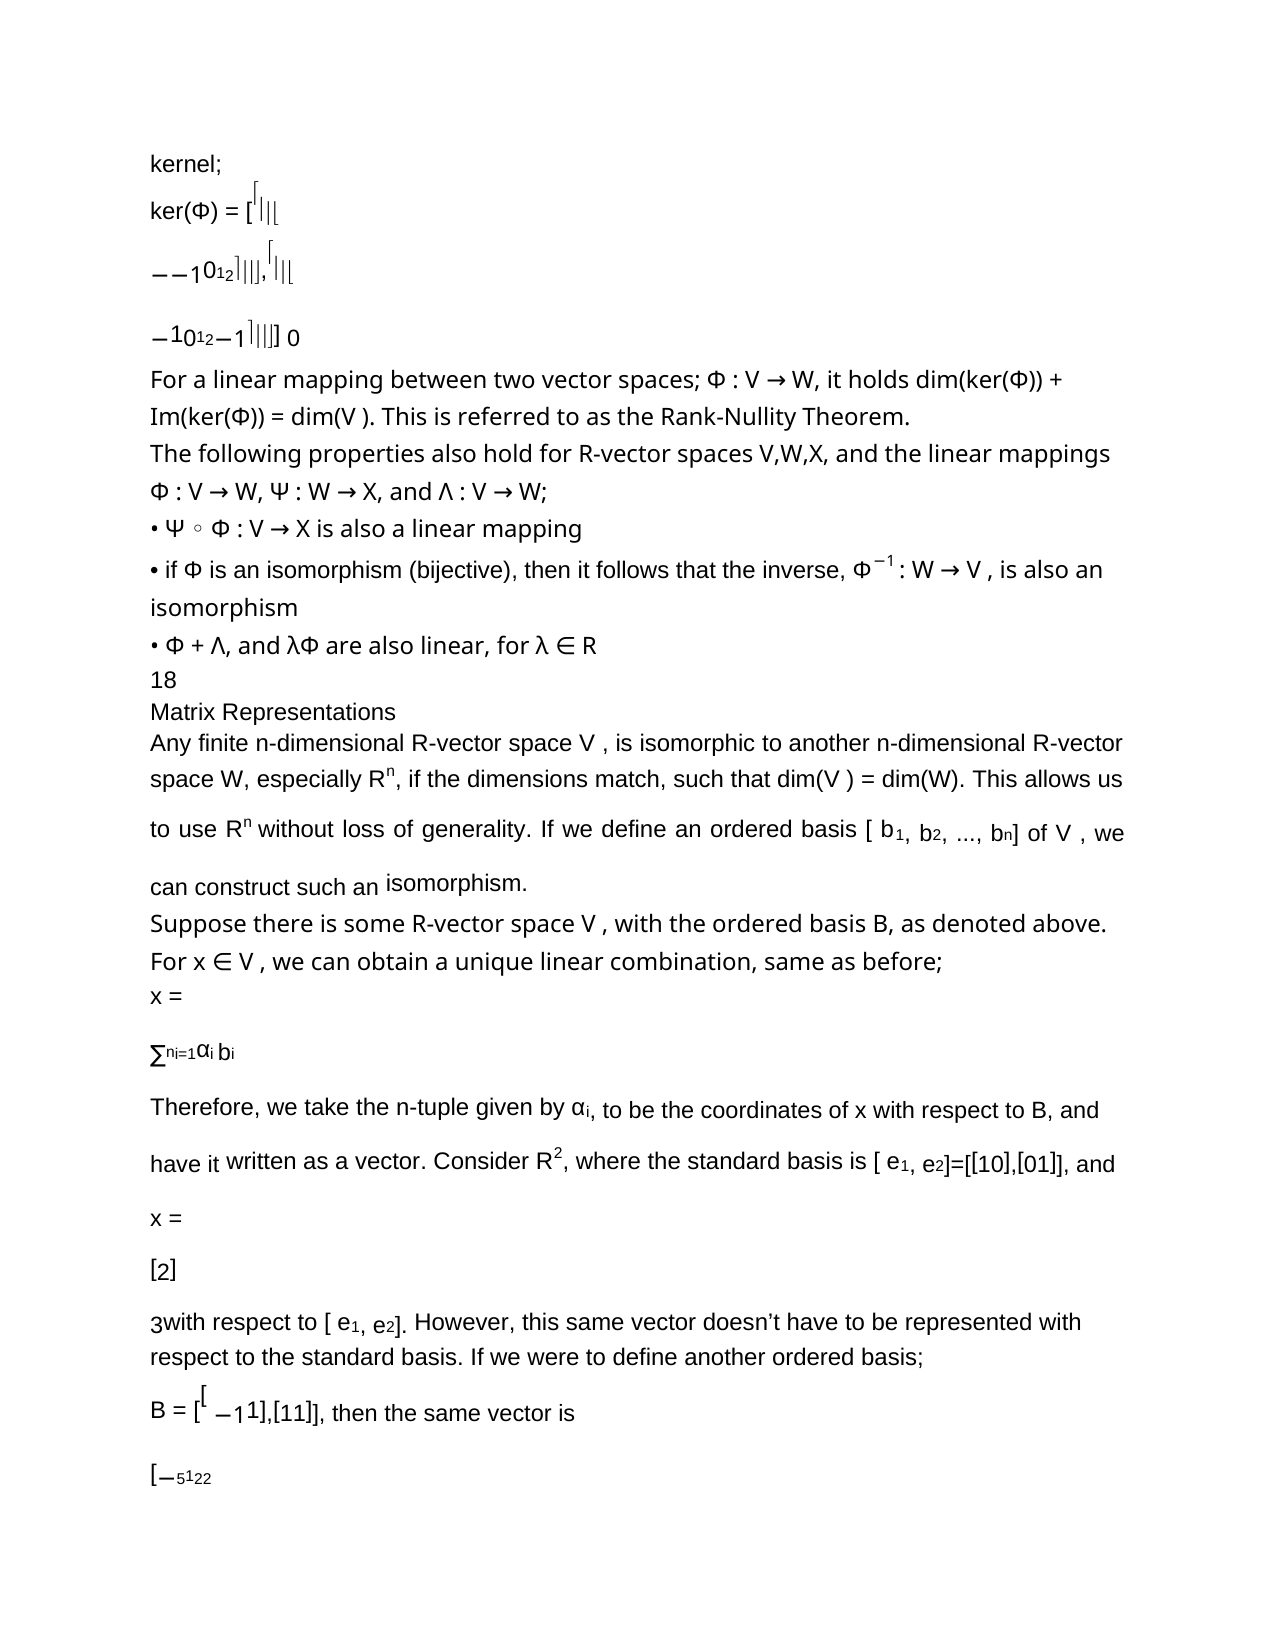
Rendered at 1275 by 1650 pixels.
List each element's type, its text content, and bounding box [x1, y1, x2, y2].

text Therefore, we take the n-tuple given by αi, to be the coordinates of x with respect to B, and have it written as a vector. Consider R2, where the standard basis is [ e1, e2]=[[10],[01]], and x = [150, 1077, 1125, 1232]
text −1012−1] 0 [150, 299, 1125, 354]
text B = [[ −11],[11]], then the same vector is [150, 1375, 1125, 1430]
text 18 [150, 666, 1125, 693]
text • Ψ ◦ Φ : V → X is also a linear mapping [150, 512, 1125, 545]
text Any finite n-dimensional R-vector space V , is isomorphic to another n-dimensional R-vector space W, especially Rn, if the dimensions match, such that dim(V ) = dim(W). This allows us to use Rn without loss of generality. If we define an ordered basis [ b1, b2, ..., bn] of V , we can construct such an isomorphism. [150, 729, 1125, 900]
text [−5122 [150, 1438, 1125, 1494]
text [150, 150, 1125, 178]
text The following properties also hold for R-vector spaces V,W,X, and the linear mappings Φ : V → W, Ψ : W → X, and Λ : V → W; [150, 437, 1125, 507]
text Matrix Representations [150, 698, 1125, 725]
text [2] [150, 1238, 1125, 1285]
text ∑ni=1αi bi [150, 1014, 1125, 1069]
text Suppose there is some R-vector space V , with the ordered basis B, as denoted above. For x ∈ V , we can obtain a unique linear combination, same as before; [150, 907, 1125, 977]
text • if Φ is an isomorphism (bijective), then it follows that the inverse, Φ−1 : W → V , is also an isomorphism [150, 549, 1125, 624]
text −−1012, [150, 235, 1125, 291]
text ker(Φ) = [ [150, 182, 1125, 228]
text • Φ + Λ, and λΦ are also linear, for λ ∈ R [150, 628, 1125, 661]
text For a linear mapping between two vector spaces; Φ : V → W, it holds dim(ker(Φ)) + Im(ker(Φ)) = dim(V ). This is referred to as the Rank-Nullity Theorem. [150, 362, 1125, 432]
text 3with respect to [ e1, e2]. However, this same vector doesn’t have to be represented with respect to the standard basis. If we were to define another ordered basis; [150, 1292, 1125, 1371]
text x = [150, 982, 1125, 1010]
